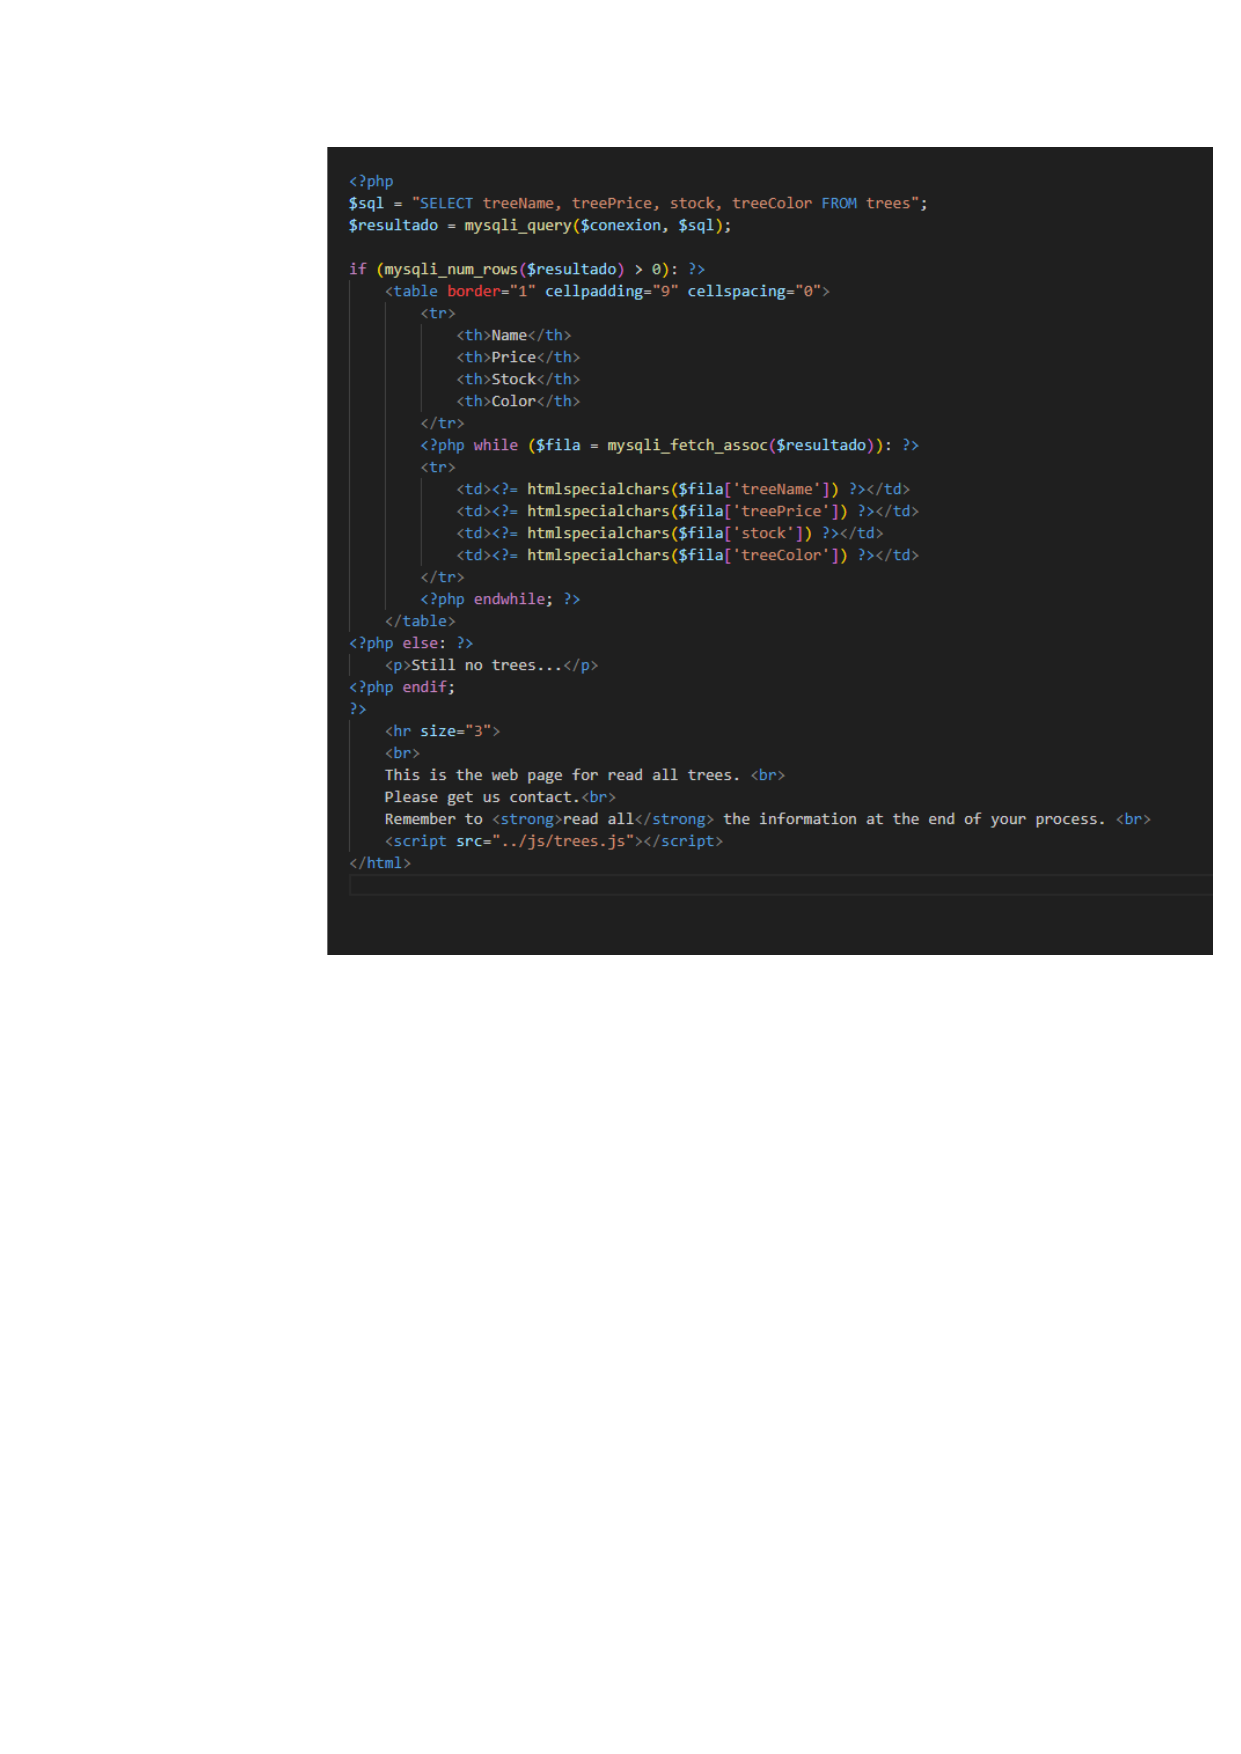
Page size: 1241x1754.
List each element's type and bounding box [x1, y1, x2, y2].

picture [327, 147, 1213, 955]
